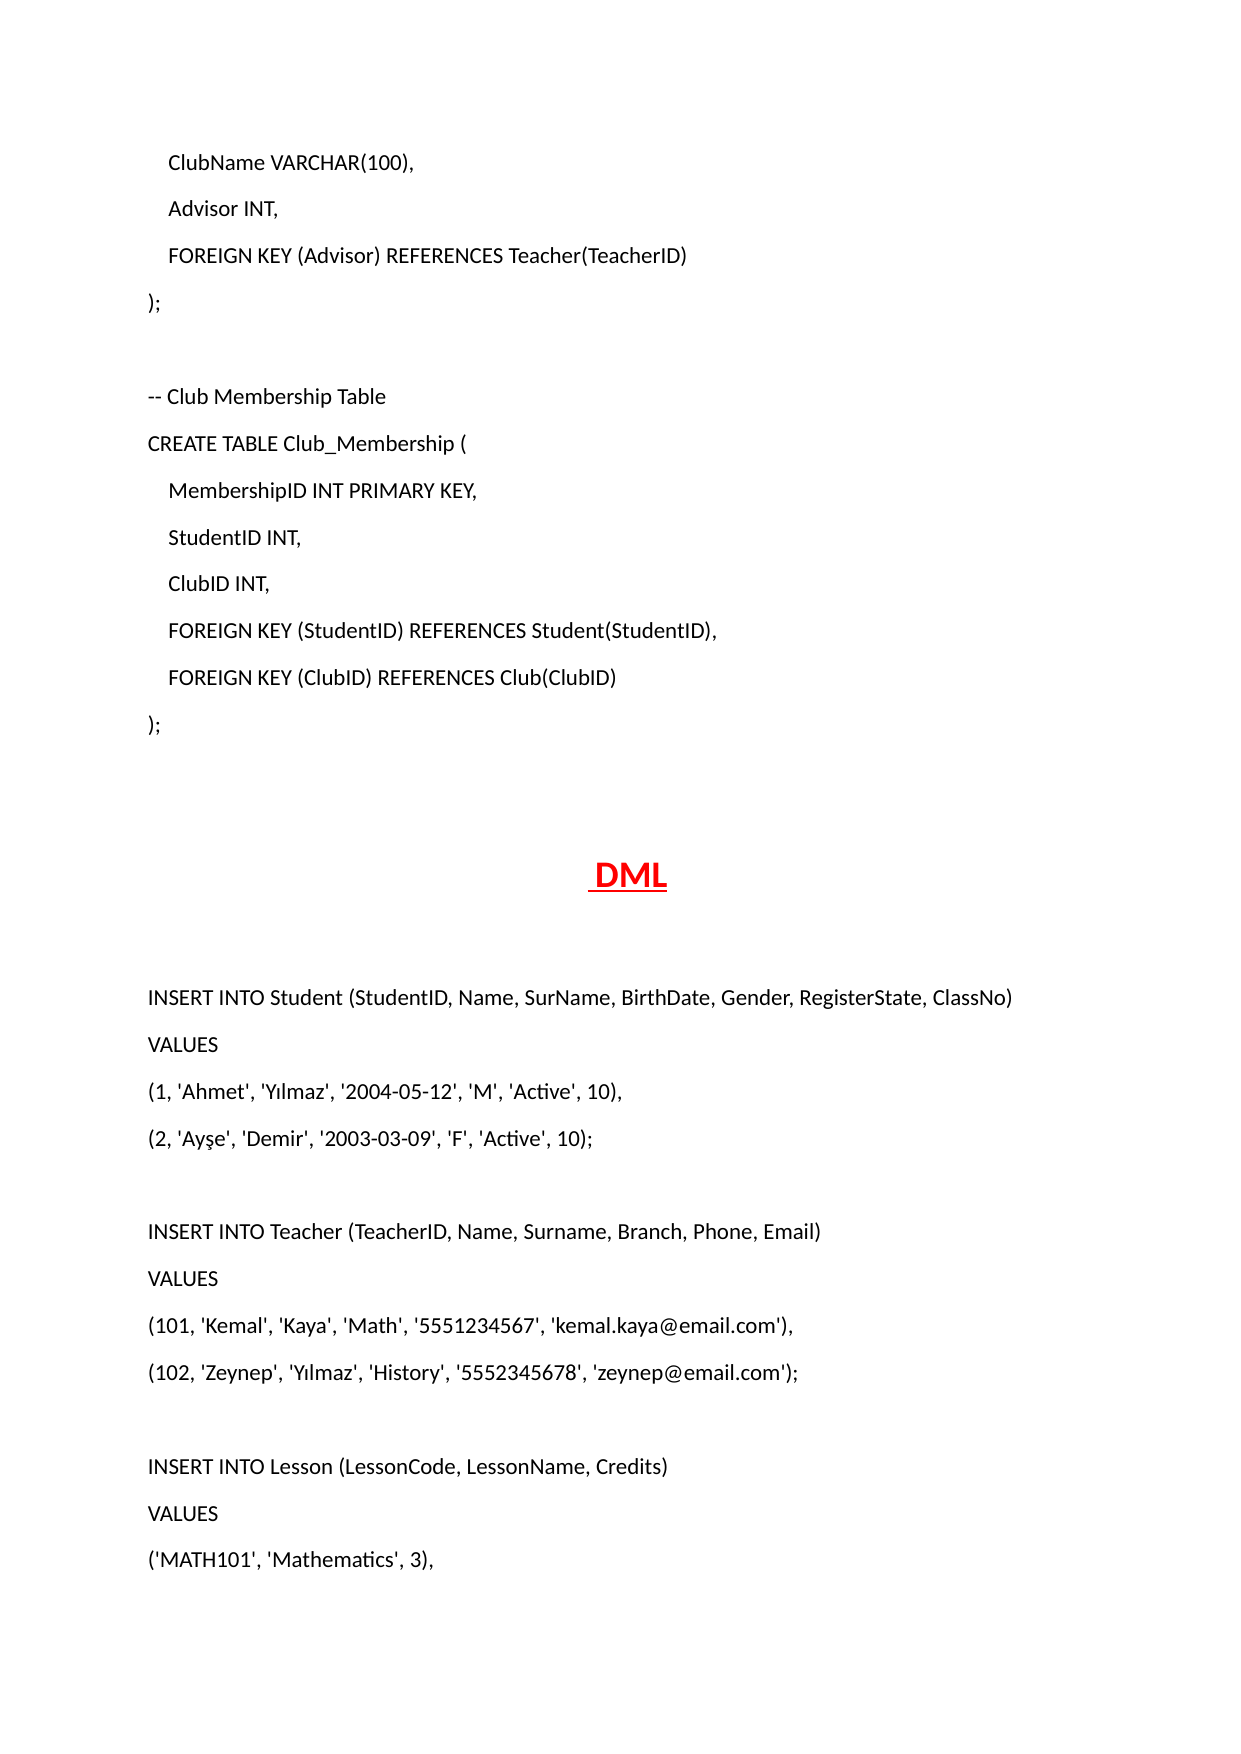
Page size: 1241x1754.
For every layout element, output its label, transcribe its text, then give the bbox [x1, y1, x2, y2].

text ('MATH101', 'Mathematics', 3), [148, 1546, 1093, 1573]
text StudentID INT, [148, 523, 1093, 551]
text ClubName VARCHAR(100), [148, 148, 1093, 176]
text MembershipID INT PRIMARY KEY, [148, 476, 1093, 504]
text (2, 'Ayşe', 'Demir', '2003-03-09', 'F', 'Active', 10); [148, 1124, 1093, 1152]
text CREATE TABLE Club_Membership ( [148, 429, 1093, 457]
text Advisor INT, [148, 194, 1093, 222]
text ); [148, 710, 1093, 738]
text INSERT INTO Lesson (LessonCode, LessonName, Credits) [148, 1452, 1093, 1480]
text (102, 'Zeynep', 'Yılmaz', 'History', '5552345678', 'zeynep@email.com'); [148, 1358, 1093, 1386]
text (1, 'Ahmet', 'Yılmaz', '2004-05-12', 'M', 'Active', 10), [148, 1077, 1093, 1105]
text ); [148, 288, 1093, 316]
text INSERT INTO Teacher (TeacherID, Name, Surname, Branch, Phone, Email) [148, 1217, 1093, 1245]
text VALUES [148, 1030, 1093, 1058]
text -- Club Membership Table [148, 382, 1093, 410]
text VALUES [148, 1264, 1093, 1292]
text INSERT INTO Student (StudentID, Name, SurName, BirthDate, Gender, RegisterState, ClassNo) [148, 983, 1093, 1011]
text VALUES [148, 1499, 1093, 1527]
text FOREIGN KEY (Advisor) REFERENCES Teacher(TeacherID) [148, 241, 1093, 269]
text FOREIGN KEY (StudentID) REFERENCES Student(StudentID), [148, 616, 1093, 644]
text FOREIGN KEY (ClubID) REFERENCES Club(ClubID) [148, 663, 1093, 691]
text (101, 'Kemal', 'Kaya', 'Math', '5551234567', 'kemal.kaya@email.com'), [148, 1311, 1093, 1339]
text DML [148, 851, 1093, 897]
text ClubID INT, [148, 569, 1093, 597]
